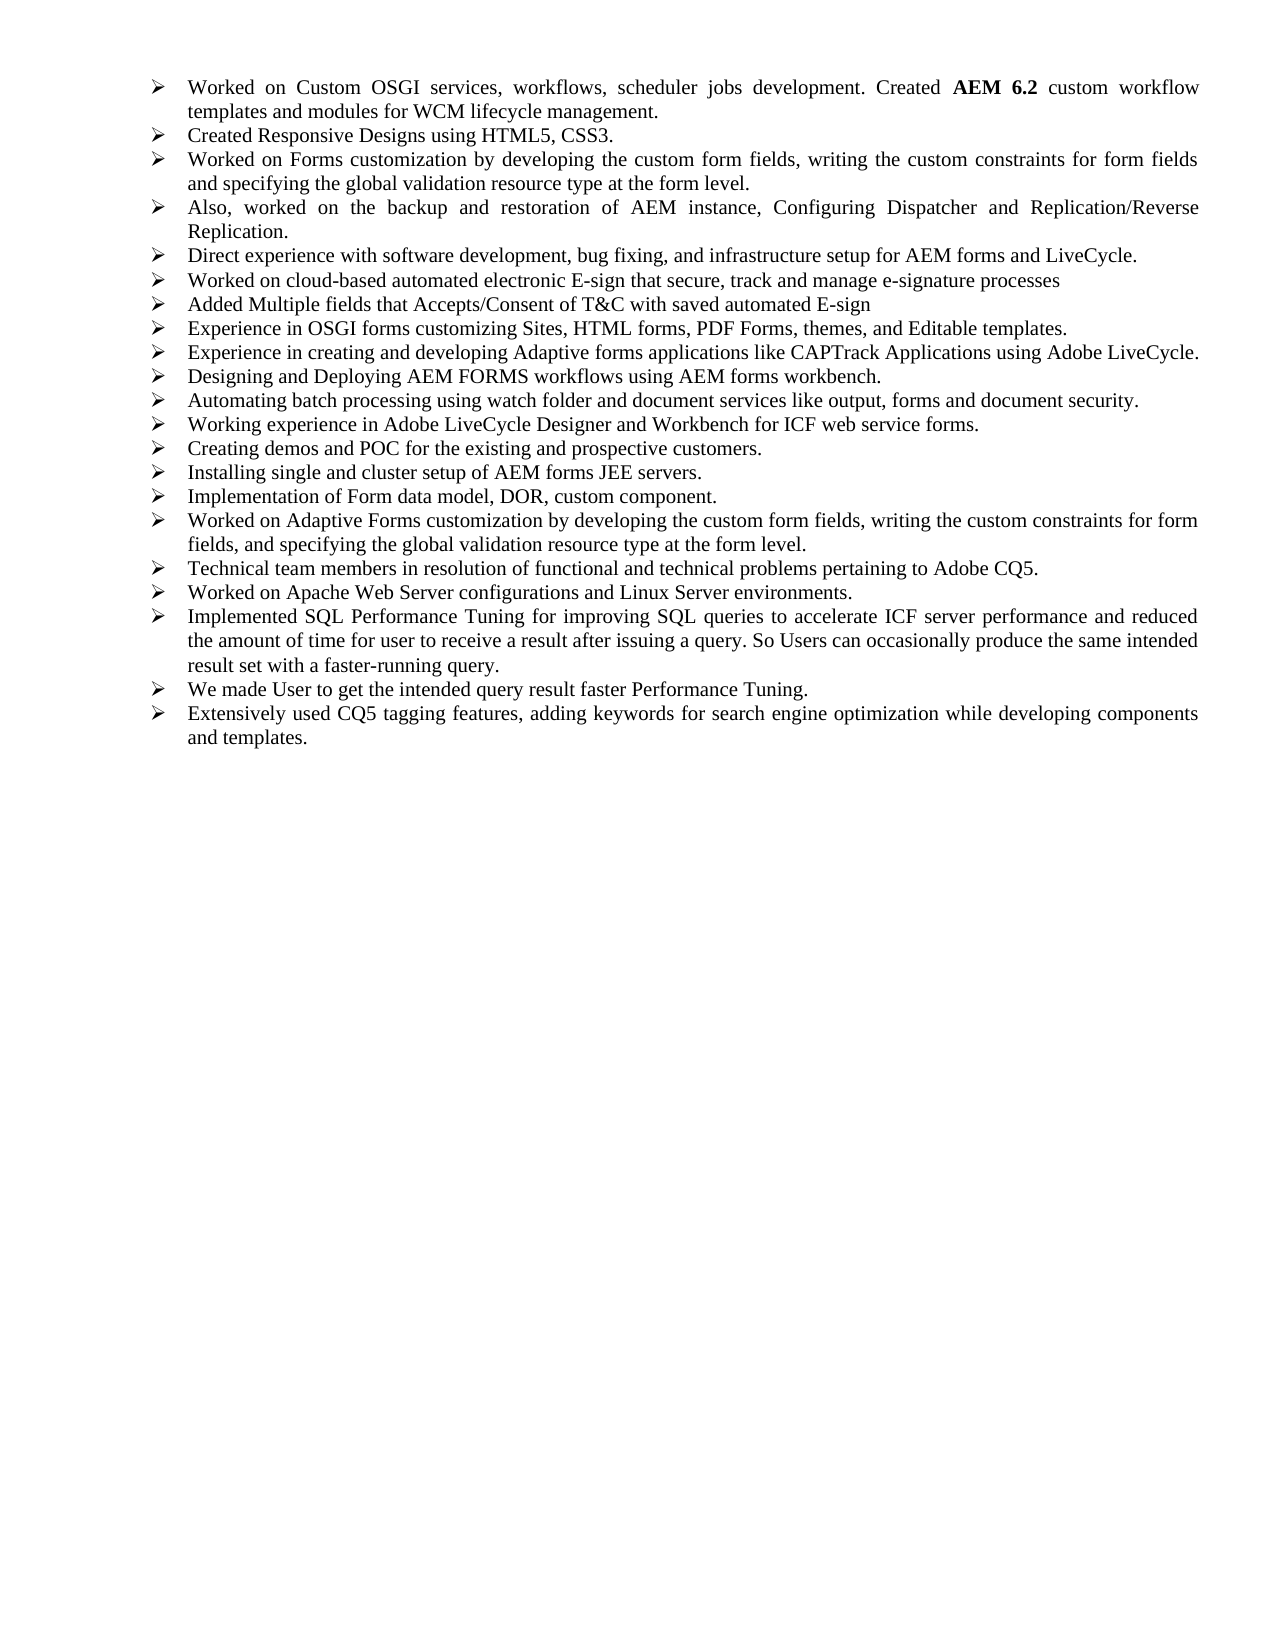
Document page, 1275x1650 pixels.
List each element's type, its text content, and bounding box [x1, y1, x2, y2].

list Worked on cloud-based automated electronic E-sign that secure, track and manage e-signature processes [150, 267, 1200, 292]
list Designing and Deploying AEM FORMS workflows using AEM forms workbench. [150, 364, 1200, 388]
list Working experience in Adobe LiveCycle Designer and Workbench for ICF web service forms. [150, 412, 1200, 436]
list Experience in creating and developing Adaptive forms applications like CAPTrack Applications using Adobe LiveCycle. [150, 340, 1200, 364]
list Created Responsive Designs using HTML5, CSS3. [150, 123, 1200, 147]
list Implemented SQL Performance Tuning for improving SQL queries to accelerate ICF server performance and reduced the amount of time for user to receive a result after issuing a query. So Users can occasionally produce the same intended result set with a faster-running query. [150, 604, 1200, 677]
list Creating demos and POC for the existing and prospective customers. [150, 436, 1200, 460]
list Extensively used CQ5 tagging features, adding keywords for search engine optimization while developing components and templates. [150, 701, 1200, 749]
list Worked on Adaptive Forms customization by developing the custom form fields, writing the custom constraints for form fields, and specifying the global validation resource type at the form level. [150, 508, 1200, 556]
list Also, worked on the backup and restoration of AEM instance, Configuring Dispatcher and Replication/Reverse Replication. [150, 195, 1200, 243]
list Worked on Apache Web Server configurations and Linux Server environments. [150, 580, 1200, 604]
list Automating batch processing using watch folder and document services like output, forms and document security. [150, 388, 1200, 412]
list Implementation of Form data model, DOR, custom component. [150, 484, 1200, 508]
list Worked on Custom OSGI services, workflows, scheduler jobs development. Created AEM 6.2 custom workflow templates and modules for WCM lifecycle management. [150, 75, 1200, 123]
list Experience in OSGI forms customizing Sites, HTML forms, PDF Forms, themes, and Editable templates. [150, 316, 1200, 340]
list Worked on Forms customization by developing the custom form fields, writing the custom constraints for form fields and specifying the global validation resource type at the form level. [150, 147, 1200, 195]
list Installing single and cluster setup of AEM forms JEE servers. [150, 460, 1200, 484]
list We made User to get the intended query result faster Performance Tuning. [150, 677, 1200, 701]
list Added Multiple fields that Accepts/Consent of T&C with saved automated E-sign [150, 292, 1200, 316]
list Technical team members in resolution of functional and technical problems pertaining to Adobe CQ5. [150, 556, 1200, 580]
list Direct experience with software development, bug fixing, and infrastructure setup for AEM forms and LiveCycle. [150, 243, 1200, 267]
